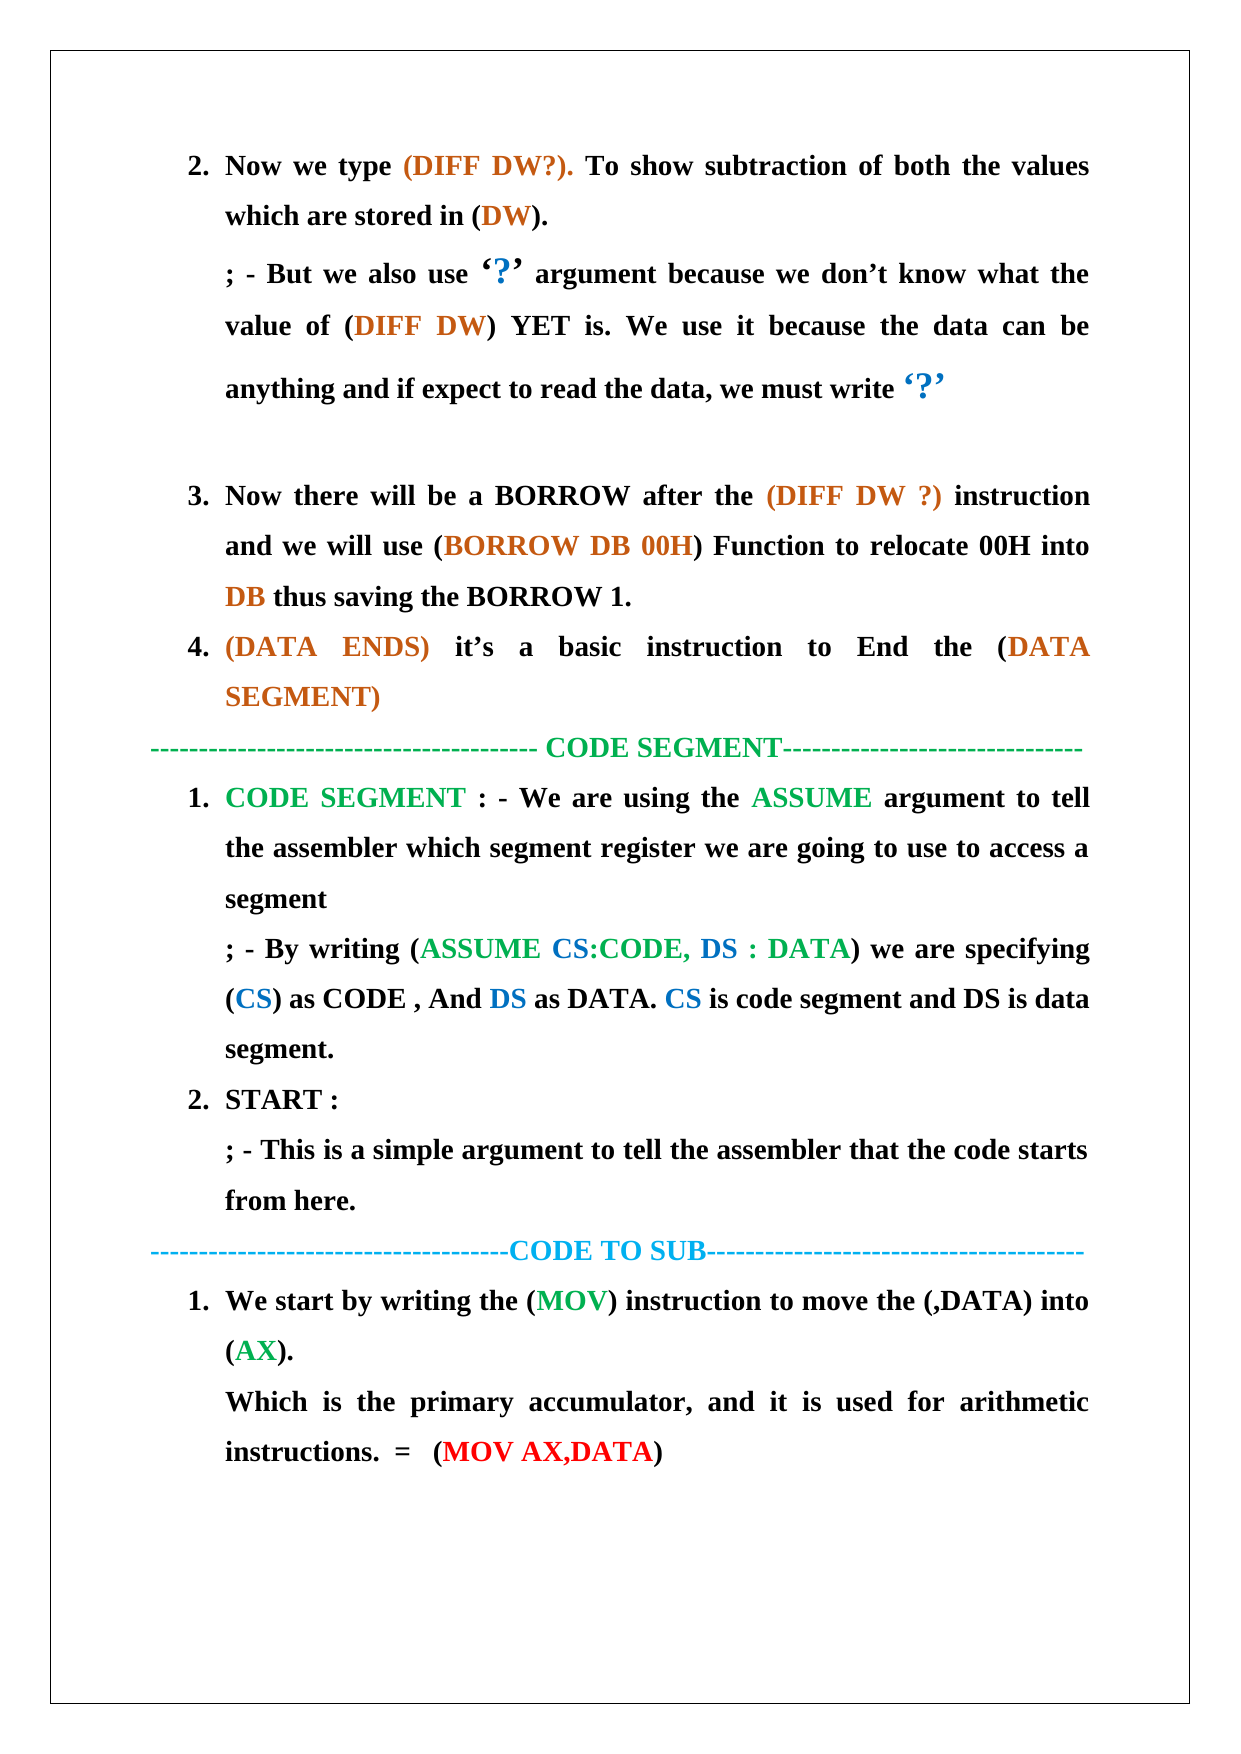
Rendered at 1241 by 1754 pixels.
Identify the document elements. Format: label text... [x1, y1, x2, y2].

text ; - By writing (ASSUME CS:CODE, DS : DATA) we are specifying (CS) as CODE , And DS as DATA. CS is code segment and DS is data segment. [225, 931, 1090, 1065]
list CODE SEGMENT : - We are using the ASSUME argument to tell the assembler which segment register we are going to use to access a segment [187, 780, 1090, 914]
text ; - This is a simple argument to tell the assembler that the code starts from here. [225, 1132, 1090, 1216]
list We start by writing the (MOV) instruction to move the (,DATA) into (AX). [187, 1283, 1090, 1367]
text ; - But we also use ‘?’ argument because we don’t know what the value of (DIFF DW) YET is. We use it because the data can be anything and if expect to read the data, we must write ‘?’ [225, 248, 1090, 406]
list START : [187, 1082, 1090, 1116]
list Now there will be a BORROW after the (DIFF DW ?) instruction and we will use (BORROW DB 00H) Function to relocate 00H into DB thus saving the BORROW 1. [187, 478, 1090, 612]
list (DATA ENDS) it’s a basic instruction to End the (DATA SEGMENT) [187, 629, 1090, 713]
text ---------------------------------------- CODE SEGMENT------------------------------- [150, 730, 1090, 763]
text -------------------------------------CODE TO SUB--------------------------------------- [150, 1233, 1090, 1266]
text Which is the primary accumulator, and it is used for arithmetic instructions. = (MOV AX,DATA) [225, 1384, 1090, 1468]
list Now we type (DIFF DW?). To show subtraction of both the values which are stored in (DW). [187, 148, 1090, 231]
